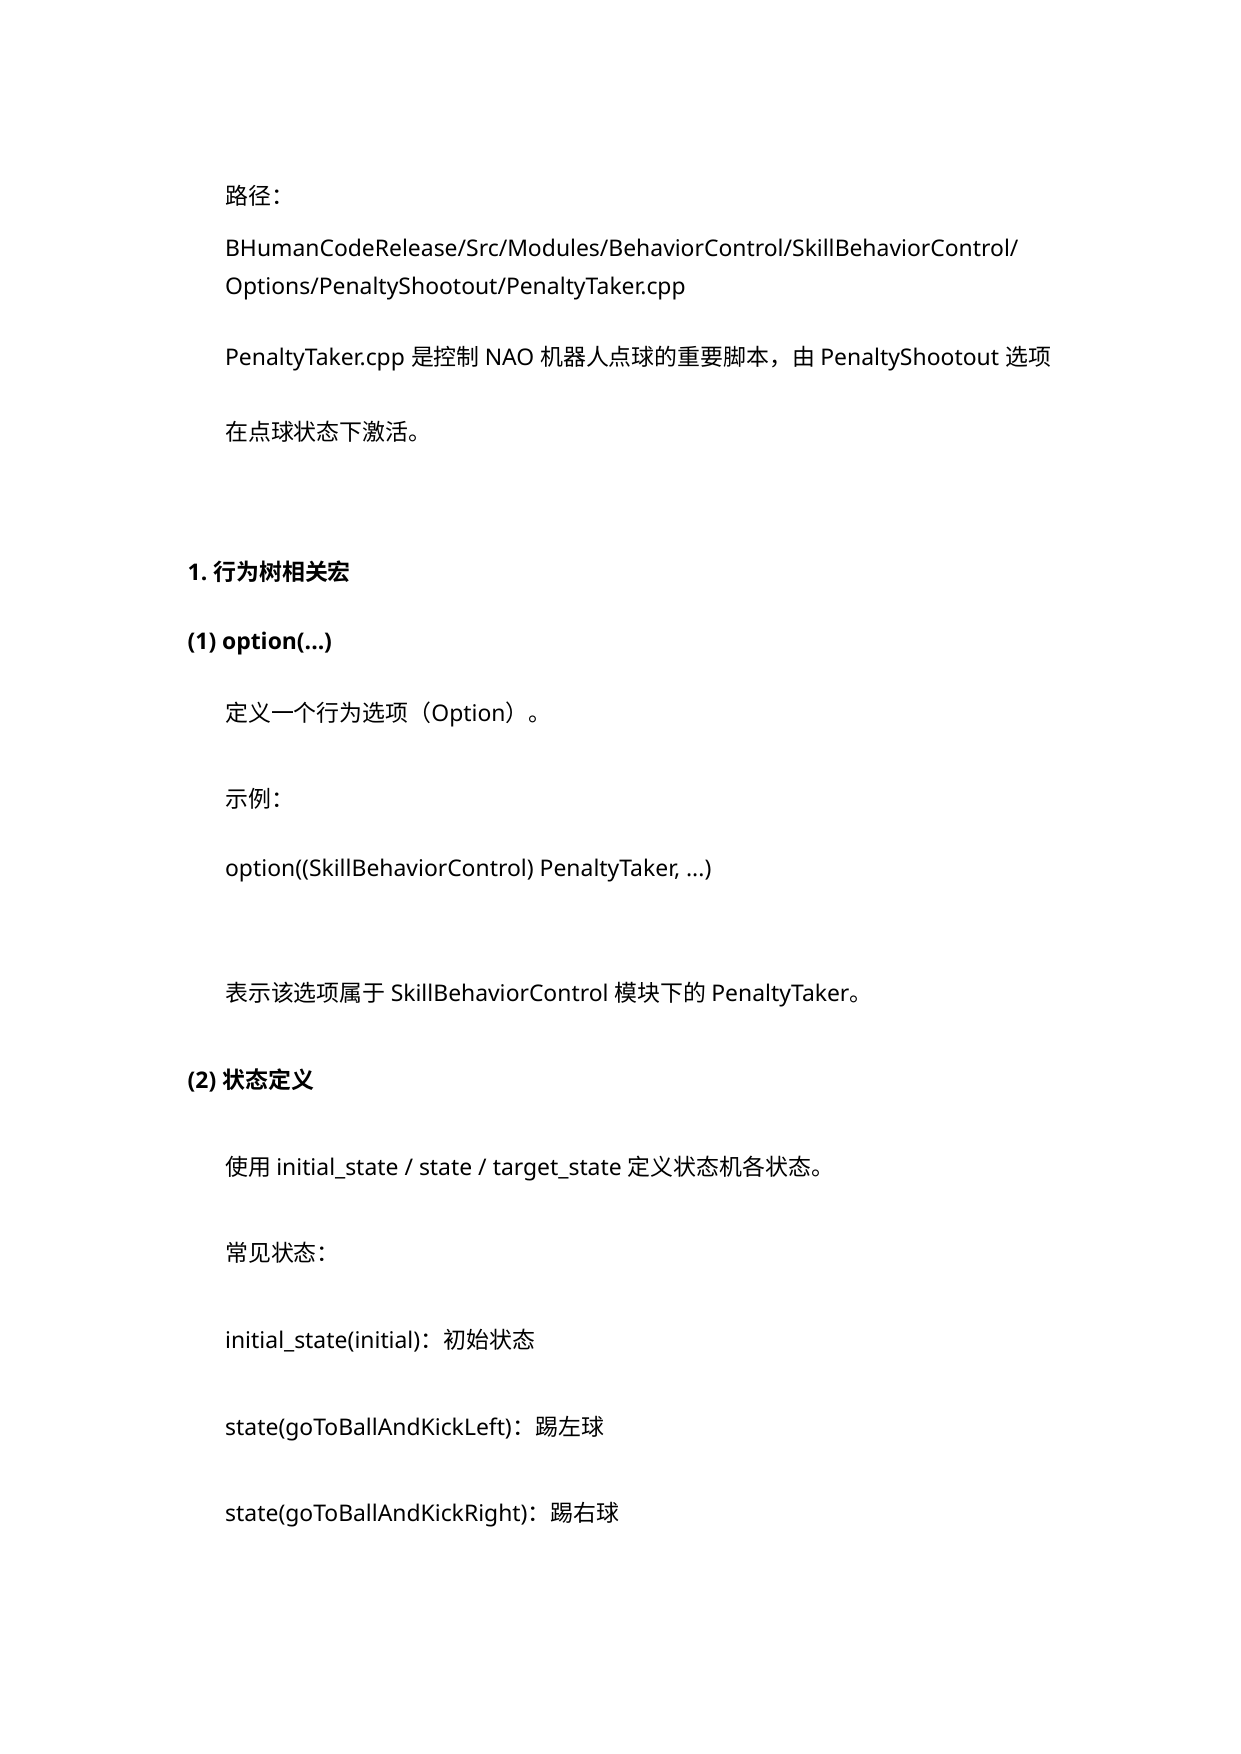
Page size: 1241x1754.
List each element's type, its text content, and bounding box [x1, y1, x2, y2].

text 表示该选项属于 SkillBehaviorControl 模块下的 PenaltyTaker。 [225, 959, 1053, 1024]
text 使用 initial_state / state / target_state 定义状态机各状态。 [225, 1133, 1053, 1198]
text option((SkillBehaviorControl) PenaltyTaker, ...) [225, 852, 1053, 884]
text 示例： [225, 765, 1053, 830]
text 定义一个行为选项（Option）。 [225, 678, 1053, 743]
text initial_state(initial)：初始状态 [225, 1306, 1053, 1371]
text 常见状态： [225, 1219, 1053, 1284]
text state(goToBallAndKickLeft)：踢左球 [225, 1393, 1053, 1458]
text 路径： BHumanCodeRelease/Src/Modules/BehaviorControl/SkillBehaviorControl/Options/PenaltyShootout/PenaltyTaker.cpp [225, 162, 1053, 302]
text (1) option(...) [187, 625, 1053, 657]
text PenaltyTaker.cpp 是控制 NAO 机器人点球的重要脚本，由 PenaltyShootout 选项在点球状态下激活。 [225, 323, 1053, 463]
text 1. 行为树相关宏 [187, 538, 1053, 603]
text state(goToBallAndKickRight)：踢右球 [225, 1479, 1053, 1544]
text (2) 状态定义 [187, 1046, 1053, 1111]
